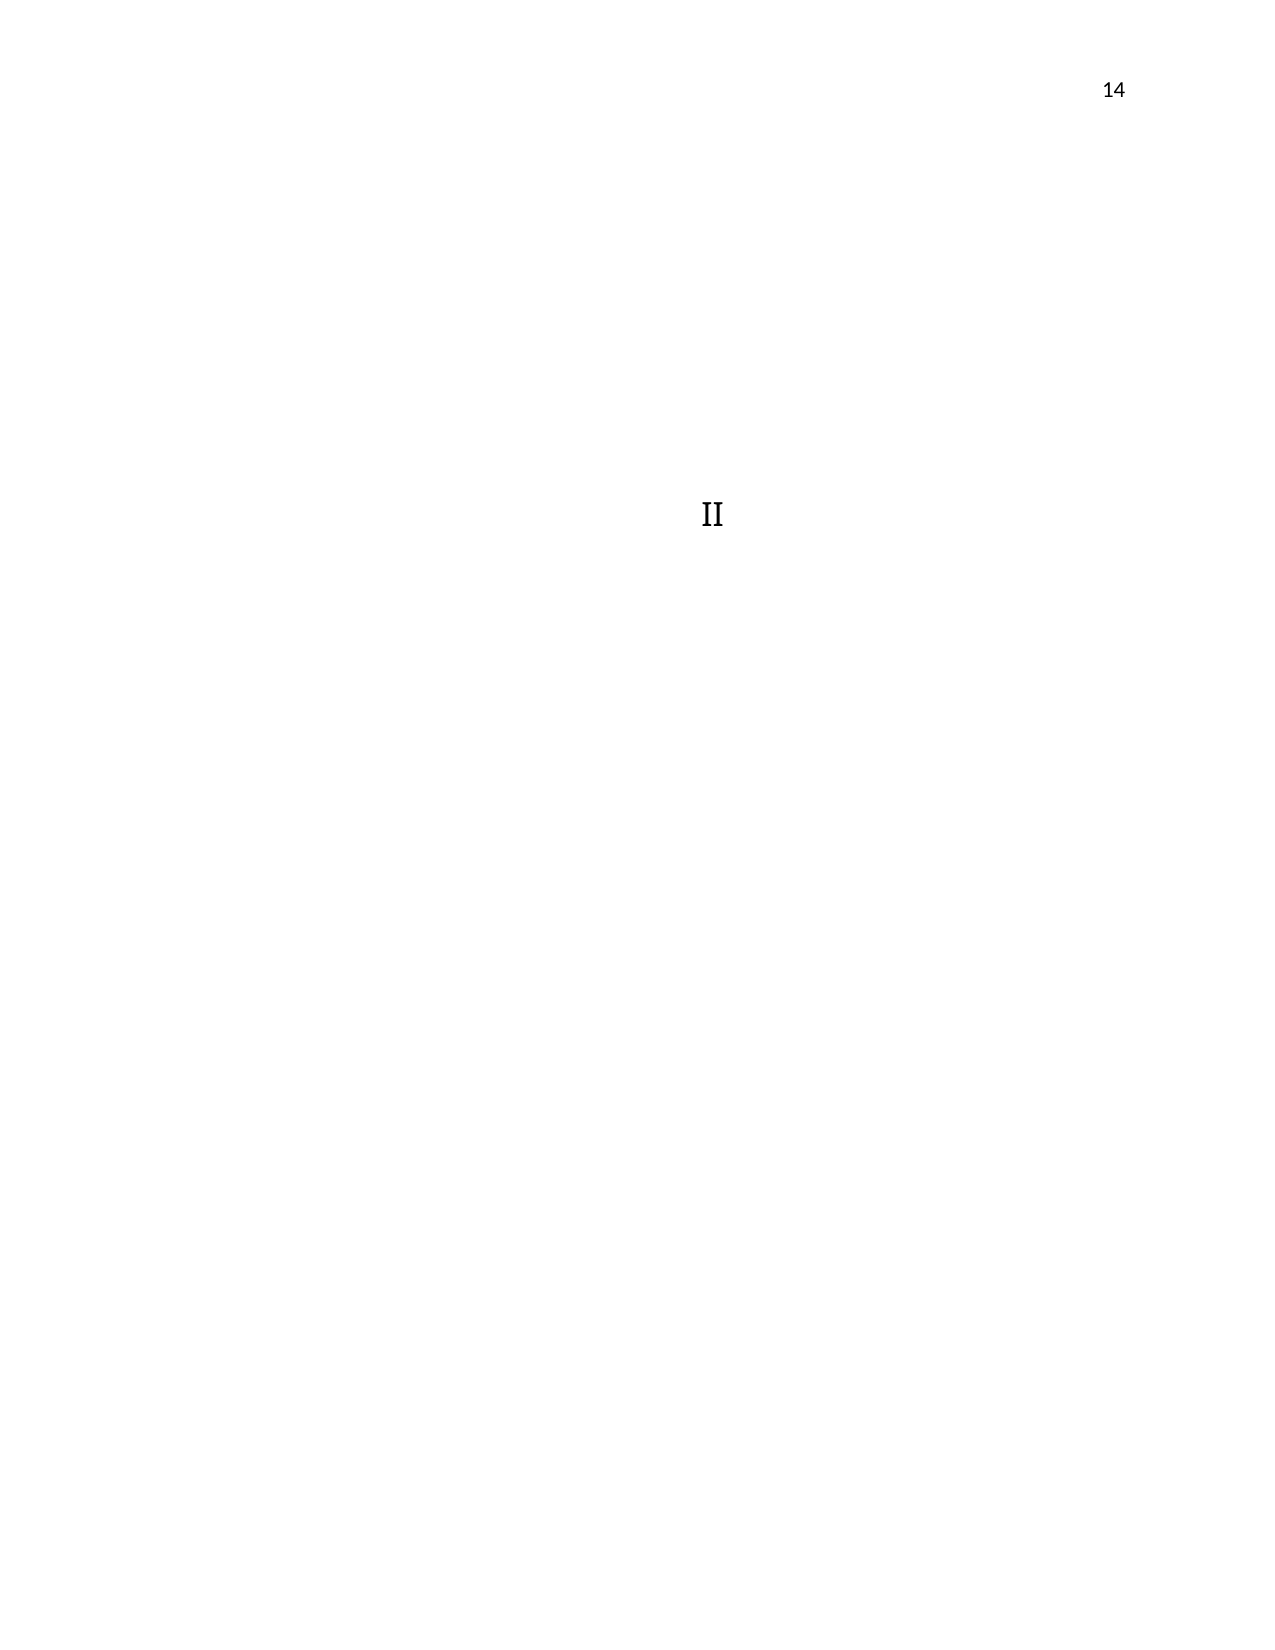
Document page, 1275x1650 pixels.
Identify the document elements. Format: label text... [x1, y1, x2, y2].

text II [225, 491, 1125, 536]
